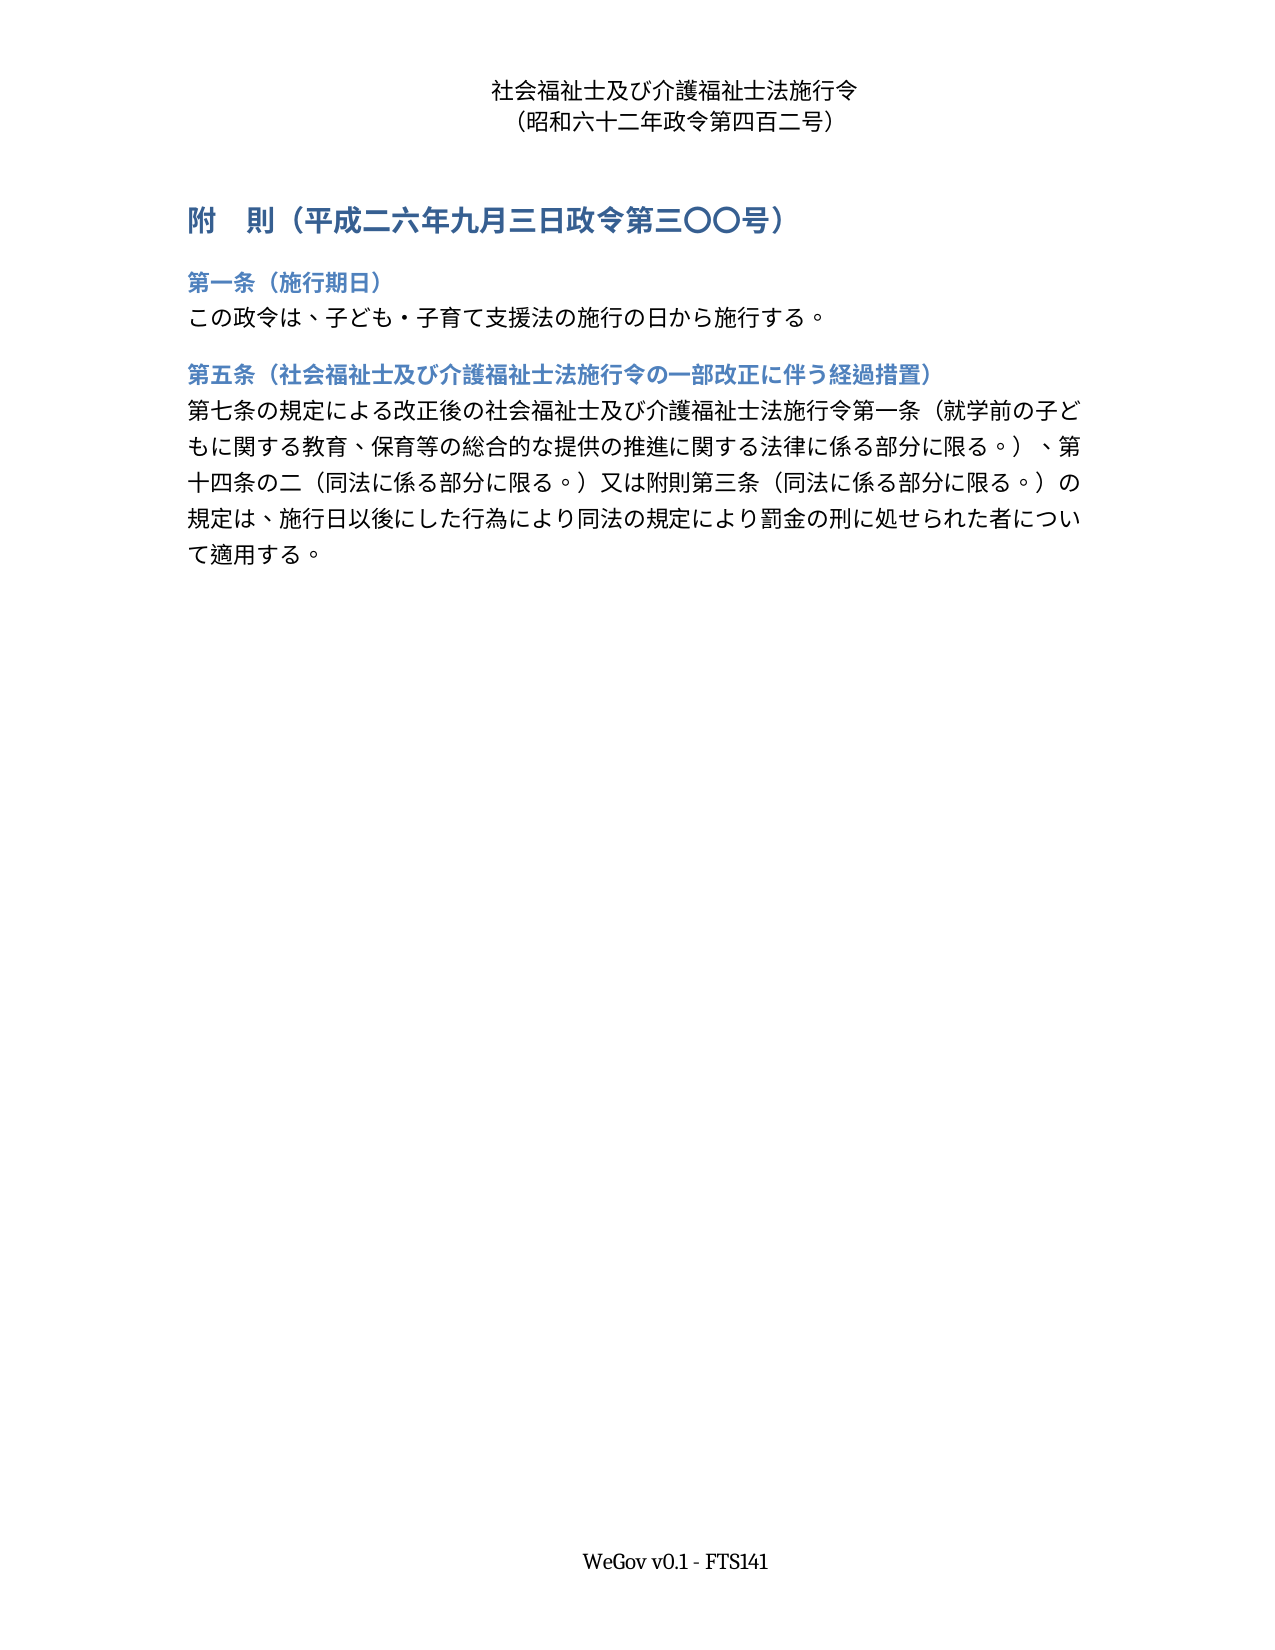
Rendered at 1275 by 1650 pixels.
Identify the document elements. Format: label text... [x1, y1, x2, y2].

subtitle 附 則（平成二六年九月三日政令第三〇〇号） [187, 200, 1087, 240]
subtitle 第五条（社会福祉士及び介護福祉士法施行令の一部改正に伴う経過措置） [187, 359, 1087, 390]
subtitle 第一条（施行期日） [187, 266, 1087, 298]
text 第七条の規定による改正後の社会福祉士及び介護福祉士法施行令第一条（就学前の子どもに関する教育、保育等の総合的な提供の推進に関する法律に係る部分に限る。）、第十四条の二（同法に係る部分に限る。）又は附則第三条（同法に係る部分に限る。）の規定は、施行日以後にした行為により同法の規定により罰金の刑に処せられた者について適用する。 [187, 395, 1087, 570]
text この政令は、子ども・子育て支援法の施行の日から施行する。 [187, 302, 1087, 334]
